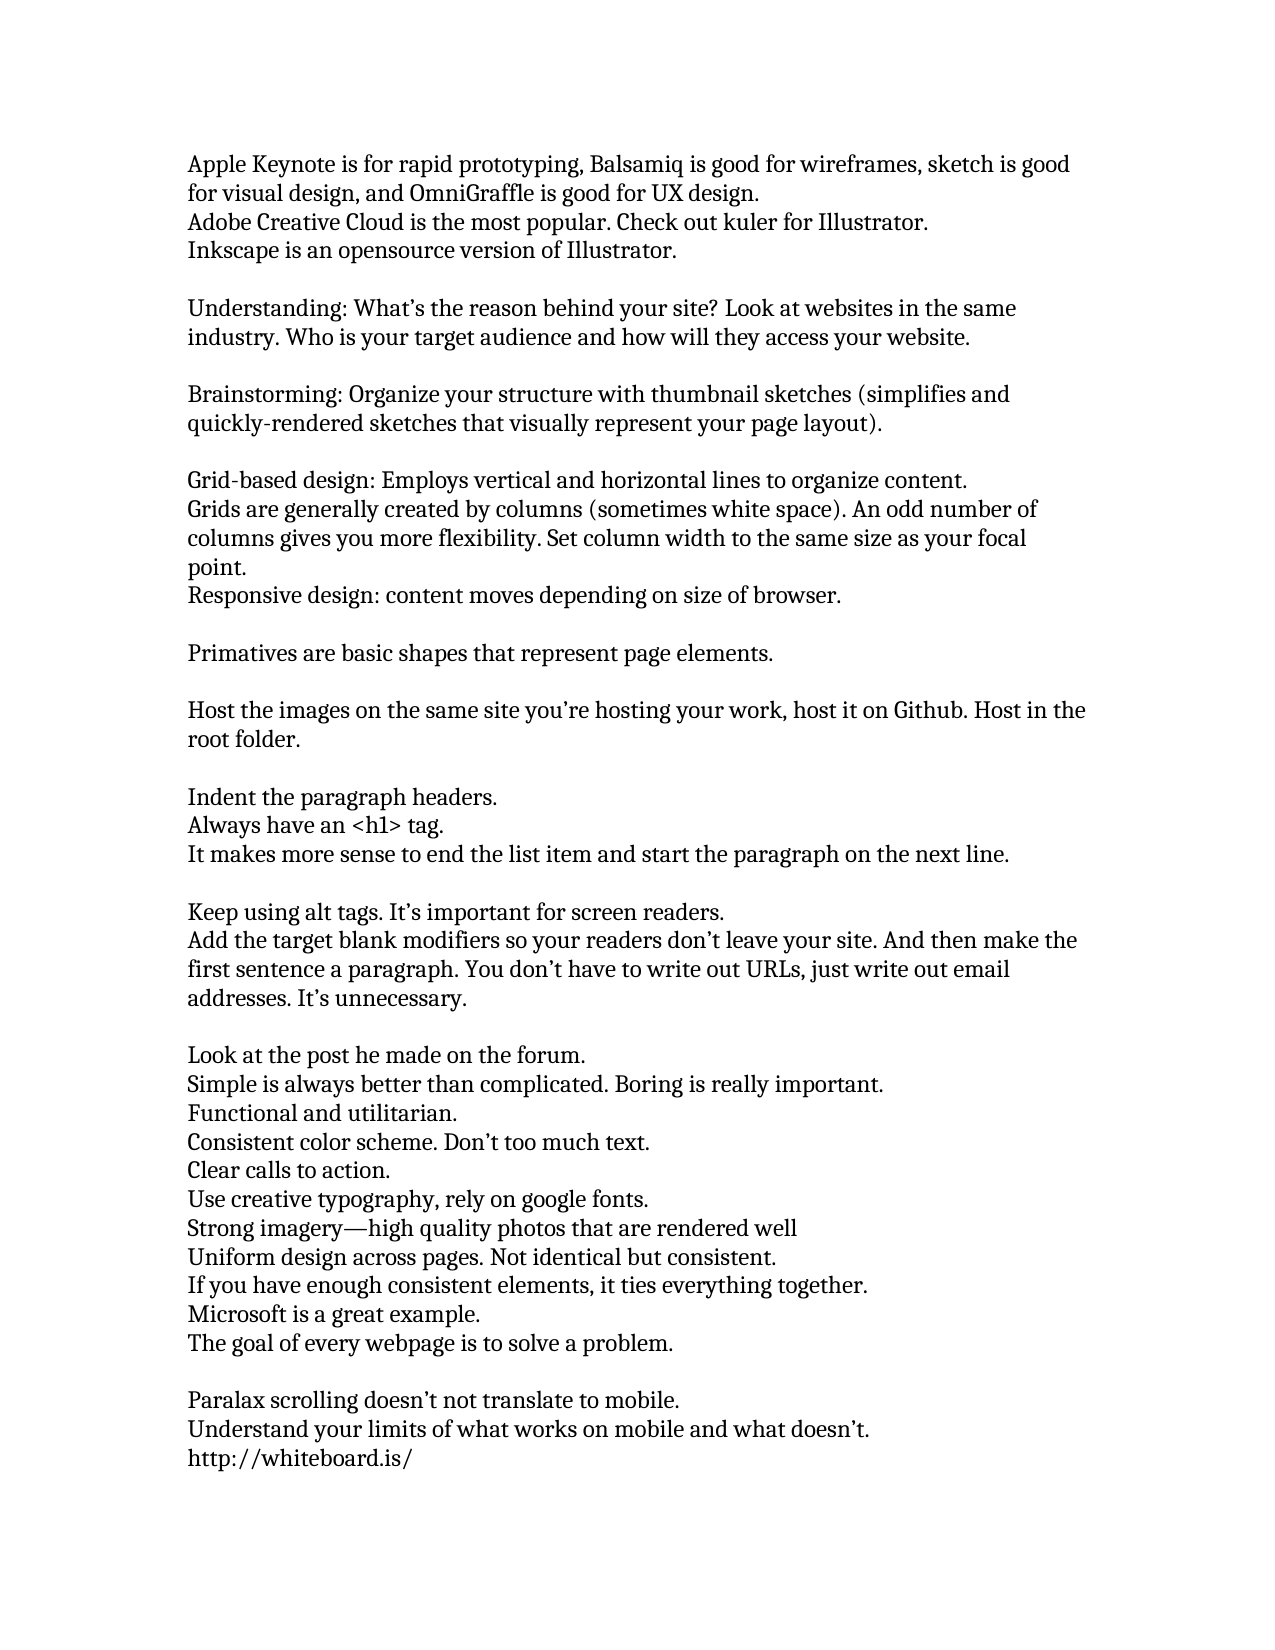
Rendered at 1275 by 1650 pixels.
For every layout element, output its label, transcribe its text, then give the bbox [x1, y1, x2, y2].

text Indent the paragraph headers. [187, 782, 1087, 811]
text Inkscape is an opensource version of Illustrator. [187, 236, 1087, 265]
text The goal of every webpage is to solve a problem. [187, 1329, 1087, 1357]
text Adobe Creative Cloud is the most popular. Check out kuler for Illustrator. [187, 207, 1087, 236]
text Understand your limits of what works on mobile and what doesn’t. [187, 1415, 1087, 1444]
text Grids are generally created by columns (sometimes white space). An odd number of columns gives you more flexibility. Set column width to the same size as your focal point. [187, 495, 1087, 581]
text Clear calls to action. [187, 1156, 1087, 1185]
text Look at the post he made on the forum. [187, 1041, 1087, 1070]
text Apple Keynote is for rapid prototyping, Balsamiq is good for wireframes, sketch is good for visual design, and OmniGraffle is good for UX design. [187, 150, 1087, 207]
text Keep using alt tags. It’s important for screen readers. [187, 897, 1087, 926]
text Strong imagery—high quality photos that are rendered well [187, 1214, 1087, 1242]
text Use creative typography, rely on google fonts. [187, 1185, 1087, 1214]
text Simple is always better than complicated. Boring is really important. [187, 1070, 1087, 1099]
text Functional and utilitarian. [187, 1099, 1087, 1127]
text Consistent color scheme. Don’t too much text. [187, 1127, 1087, 1156]
text Uniform design across pages. Not identical but consistent. [187, 1242, 1087, 1271]
text Microsoft is a great example. [187, 1300, 1087, 1329]
text Understanding: What’s the reason behind your site? Look at websites in the same industry. Who is your target audience and how will they access your website. [187, 294, 1087, 351]
text http://whiteboard.is/ [187, 1444, 1087, 1472]
text If you have enough consistent elements, it ties everything together. [187, 1271, 1087, 1300]
text Always have an <h1> tag. [187, 811, 1087, 840]
text Host the images on the same site you’re hosting your work, host it on Github. Host in the root folder. [187, 696, 1087, 754]
text Responsive design: content moves depending on size of browser. [187, 581, 1087, 610]
text Brainstorming: Organize your structure with thumbnail sketches (simplifies and quickly-rendered sketches that visually represent your page layout). [187, 380, 1087, 437]
text Add the target blank modifiers so your readers don’t leave your site. And then make the first sentence a paragraph. You don’t have to write out URLs, just write out email addresses. It’s unnecessary. [187, 926, 1087, 1012]
text It makes more sense to end the list item and start the paragraph on the next line. [187, 840, 1087, 869]
text Grid-based design: Employs vertical and horizontal lines to organize content. [187, 466, 1087, 495]
text Paralax scrolling doesn’t not translate to mobile. [187, 1386, 1087, 1415]
text Primatives are basic shapes that represent page elements. [187, 639, 1087, 667]
